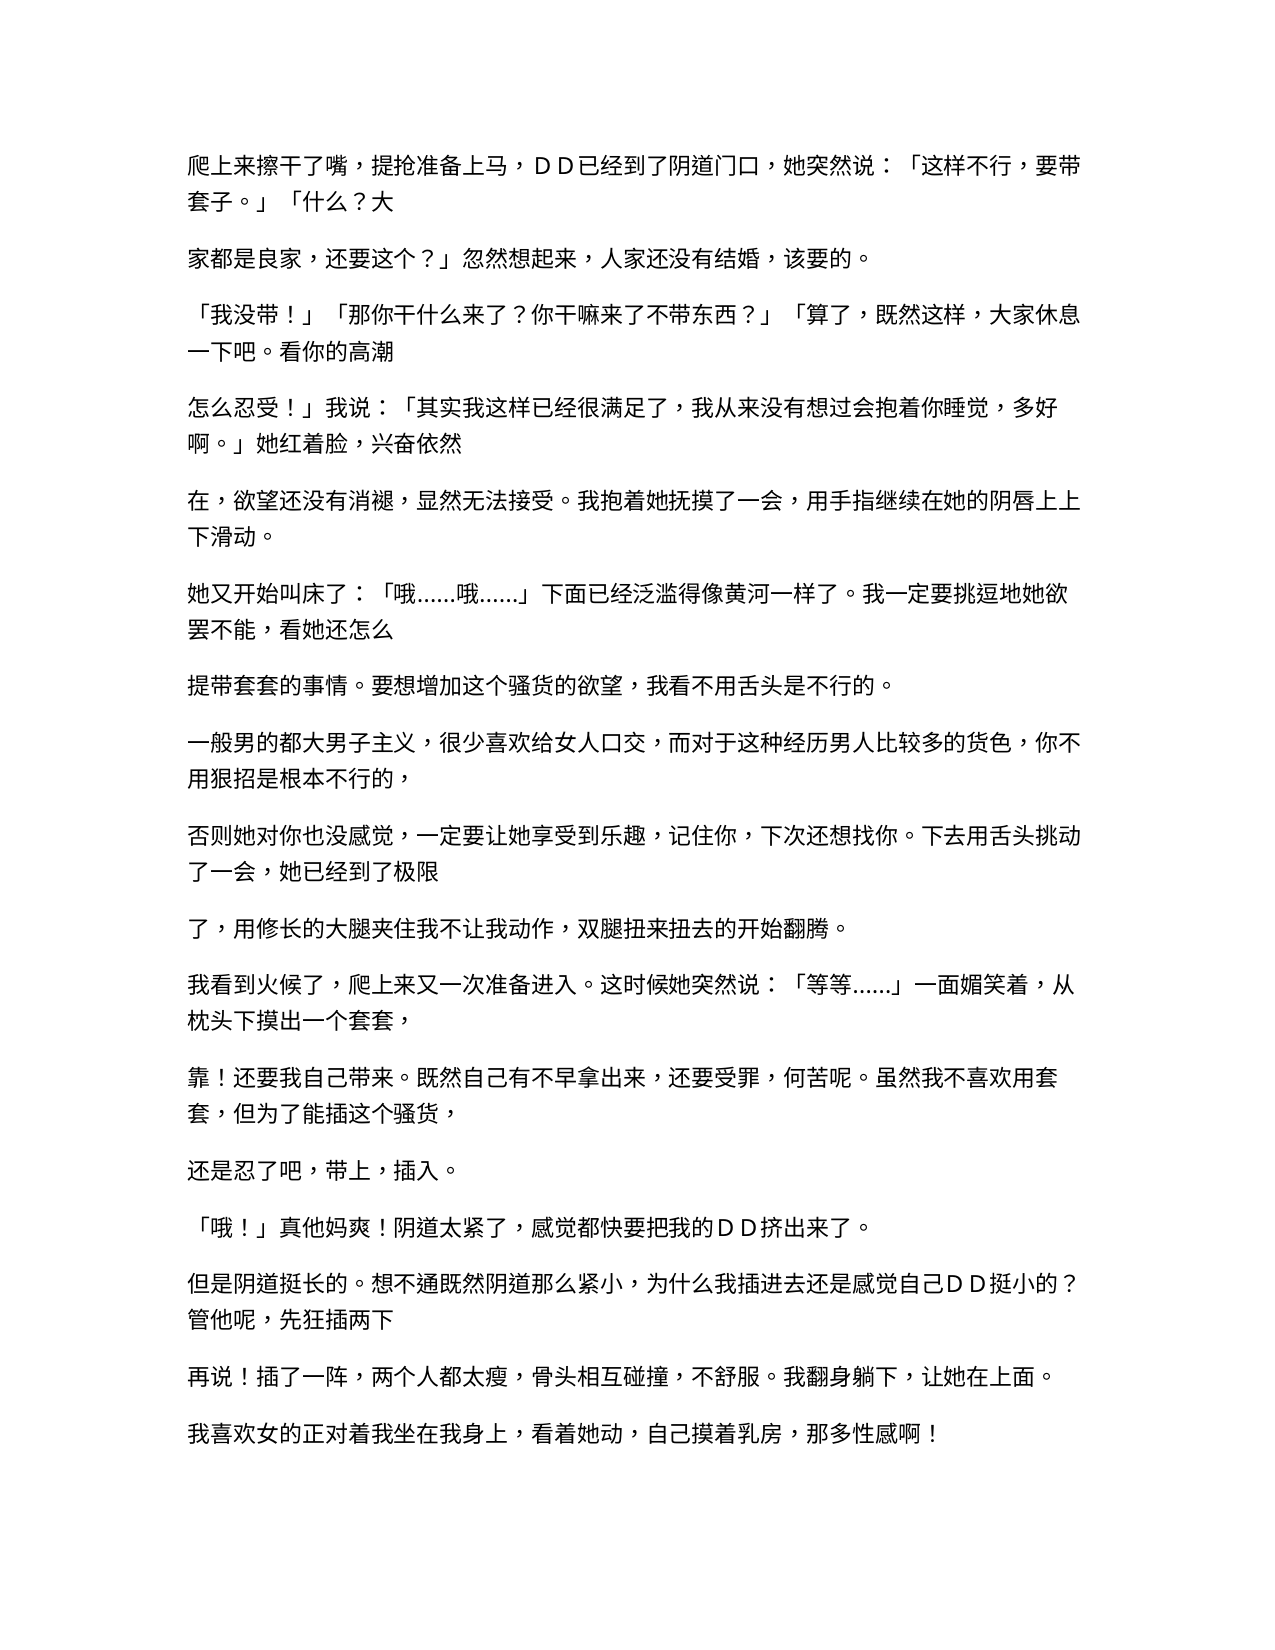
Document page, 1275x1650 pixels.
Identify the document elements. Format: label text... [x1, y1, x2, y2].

text 我看到火候了，爬上来又一次准备进入。这时候她突然说：「等等……」一面媚笑着，从枕头下摸出一个套套， [187, 969, 1087, 1036]
text 「哦！」真他妈爽！阴道太紧了，感觉都快要把我的ＤＤ挤出来了。 [187, 1211, 1087, 1243]
text 「我没带！」「那你干什么来了？你干嘛来了不带东西？」「算了，既然这样，大家休息一下吧。看你的高潮 [187, 299, 1087, 367]
text 否则她对你也没感觉，一定要让她享受到乐趣，记住你，下次还想找你。下去用舌头挑动了一会，她已经到了极限 [187, 820, 1087, 887]
text 家都是良家，还要这个？」忽然想起来，人家还没有结婚，该要的。 [187, 243, 1087, 274]
text 还是忍了吧，带上，插入。 [187, 1155, 1087, 1186]
text 爬上来擦干了嘴，提抢准备上马，ＤＤ已经到了阴道门口，她突然说：「这样不行，要带套子。」「什么？大 [187, 150, 1087, 217]
text 怎么忍受！」我说：「其实我这样已经很满足了，我从来没有想过会抱着你睡觉，多好啊。」她红着脸，兴奋依然 [187, 392, 1087, 459]
text 靠！还要我自己带来。既然自己有不早拿出来，还要受罪，何苦呢。虽然我不喜欢用套套，但为了能插这个骚货， [187, 1062, 1087, 1129]
text 提带套套的事情。要想增加这个骚货的欲望，我看不用舌头是不行的。 [187, 670, 1087, 702]
text 一般男的都大男子主义，很少喜欢给女人口交，而对于这种经历男人比较多的货色，你不用狠招是根本不行的， [187, 727, 1087, 794]
text 再说！插了一阵，两个人都太瘦，骨头相互碰撞，不舒服。我翻身躺下，让她在上面。 [187, 1361, 1087, 1392]
text 我喜欢女的正对着我坐在我身上，看着她动，自己摸着乳房，那多性感啊！ [187, 1418, 1087, 1449]
text 在，欲望还没有消褪，显然无法接受。我抱着她抚摸了一会，用手指继续在她的阴唇上上下滑动。 [187, 485, 1087, 552]
text 她又开始叫床了：「哦……哦……」下面已经泛滥得像黄河一样了。我一定要挑逗地她欲罢不能，看她还怎么 [187, 578, 1087, 645]
text 但是阴道挺长的。想不通既然阴道那么紧小，为什么我插进去还是感觉自己ＤＤ挺小的？管他呢，先狂插两下 [187, 1268, 1087, 1335]
text 了，用修长的大腿夹住我不让我动作，双腿扭来扭去的开始翻腾。 [187, 912, 1087, 944]
